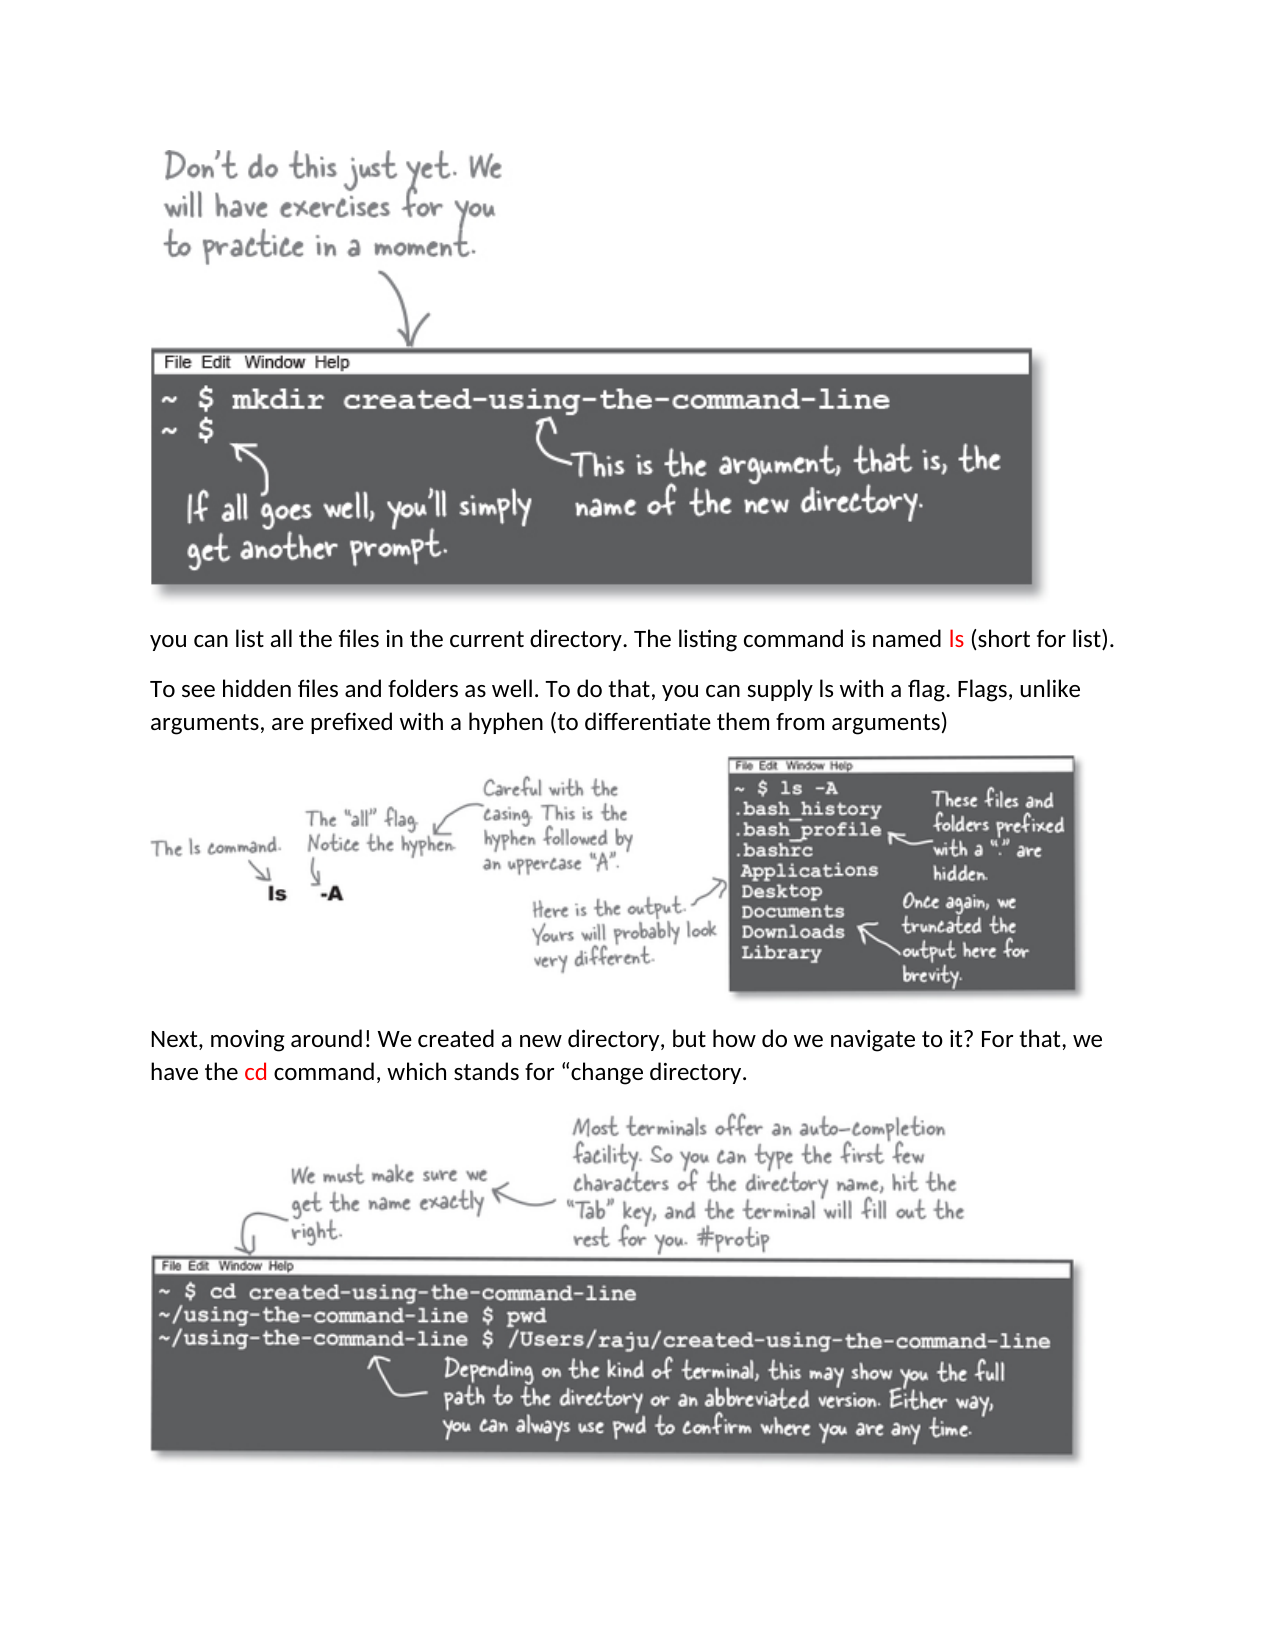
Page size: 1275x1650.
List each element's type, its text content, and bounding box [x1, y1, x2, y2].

picture [150, 150, 1050, 605]
text you can list all the files in the current directory. The listing command is named ls (short for list). [150, 623, 1125, 654]
text Next, moving around! We created a new directory, but how do we navigate to it? For that, we have the cd command, which stands for “change directory. [150, 1023, 1125, 1086]
picture [150, 755, 1088, 1004]
picture [150, 1105, 1088, 1468]
text To see hidden files and folders as well. To do that, you can supply ls with a flag. Flags, unlike arguments, are prefixed with a hyphen (to differentiate them from arguments) [150, 673, 1125, 737]
